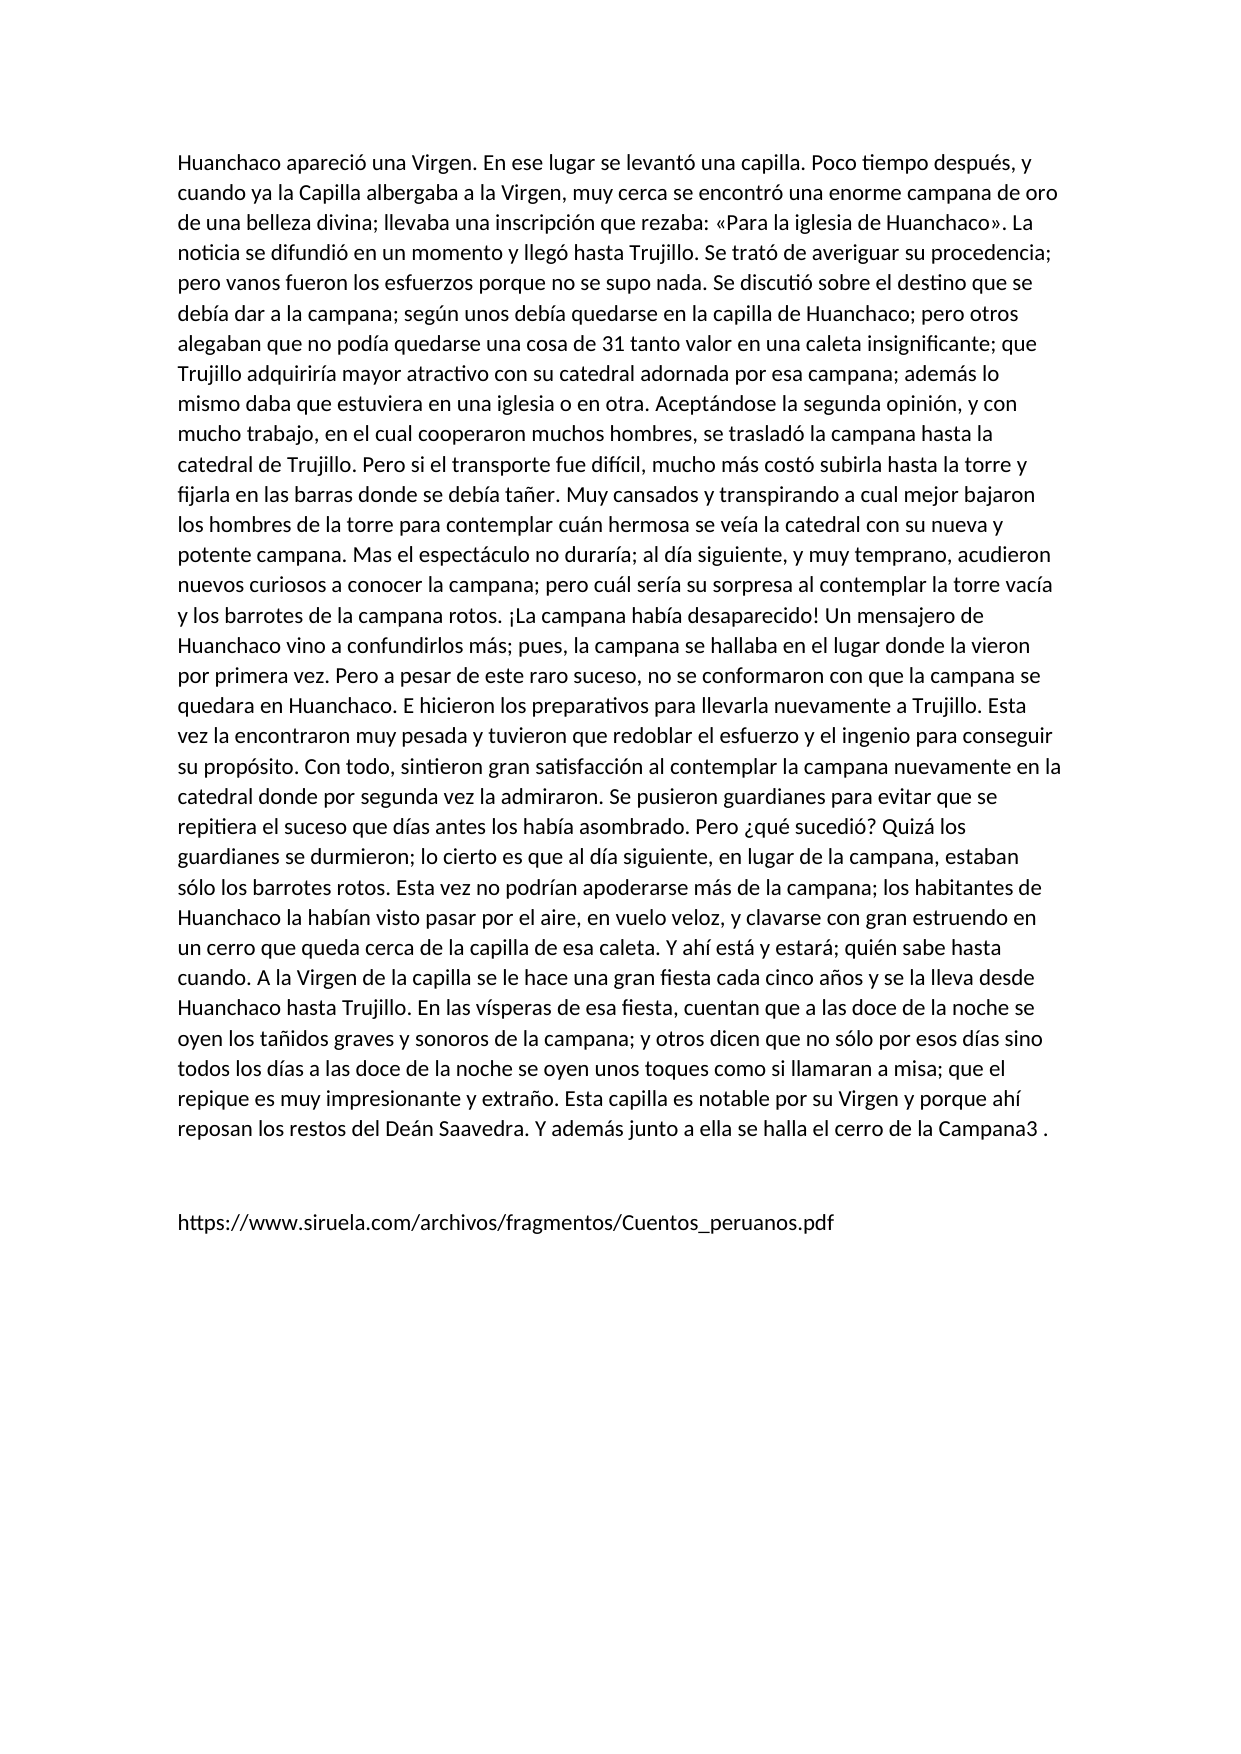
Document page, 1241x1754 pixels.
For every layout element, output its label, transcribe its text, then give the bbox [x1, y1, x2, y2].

text https://www.siruela.com/archivos/fragmentos/Cuentos_peruanos.pdf [177, 1208, 1063, 1236]
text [177, 148, 1063, 1142]
